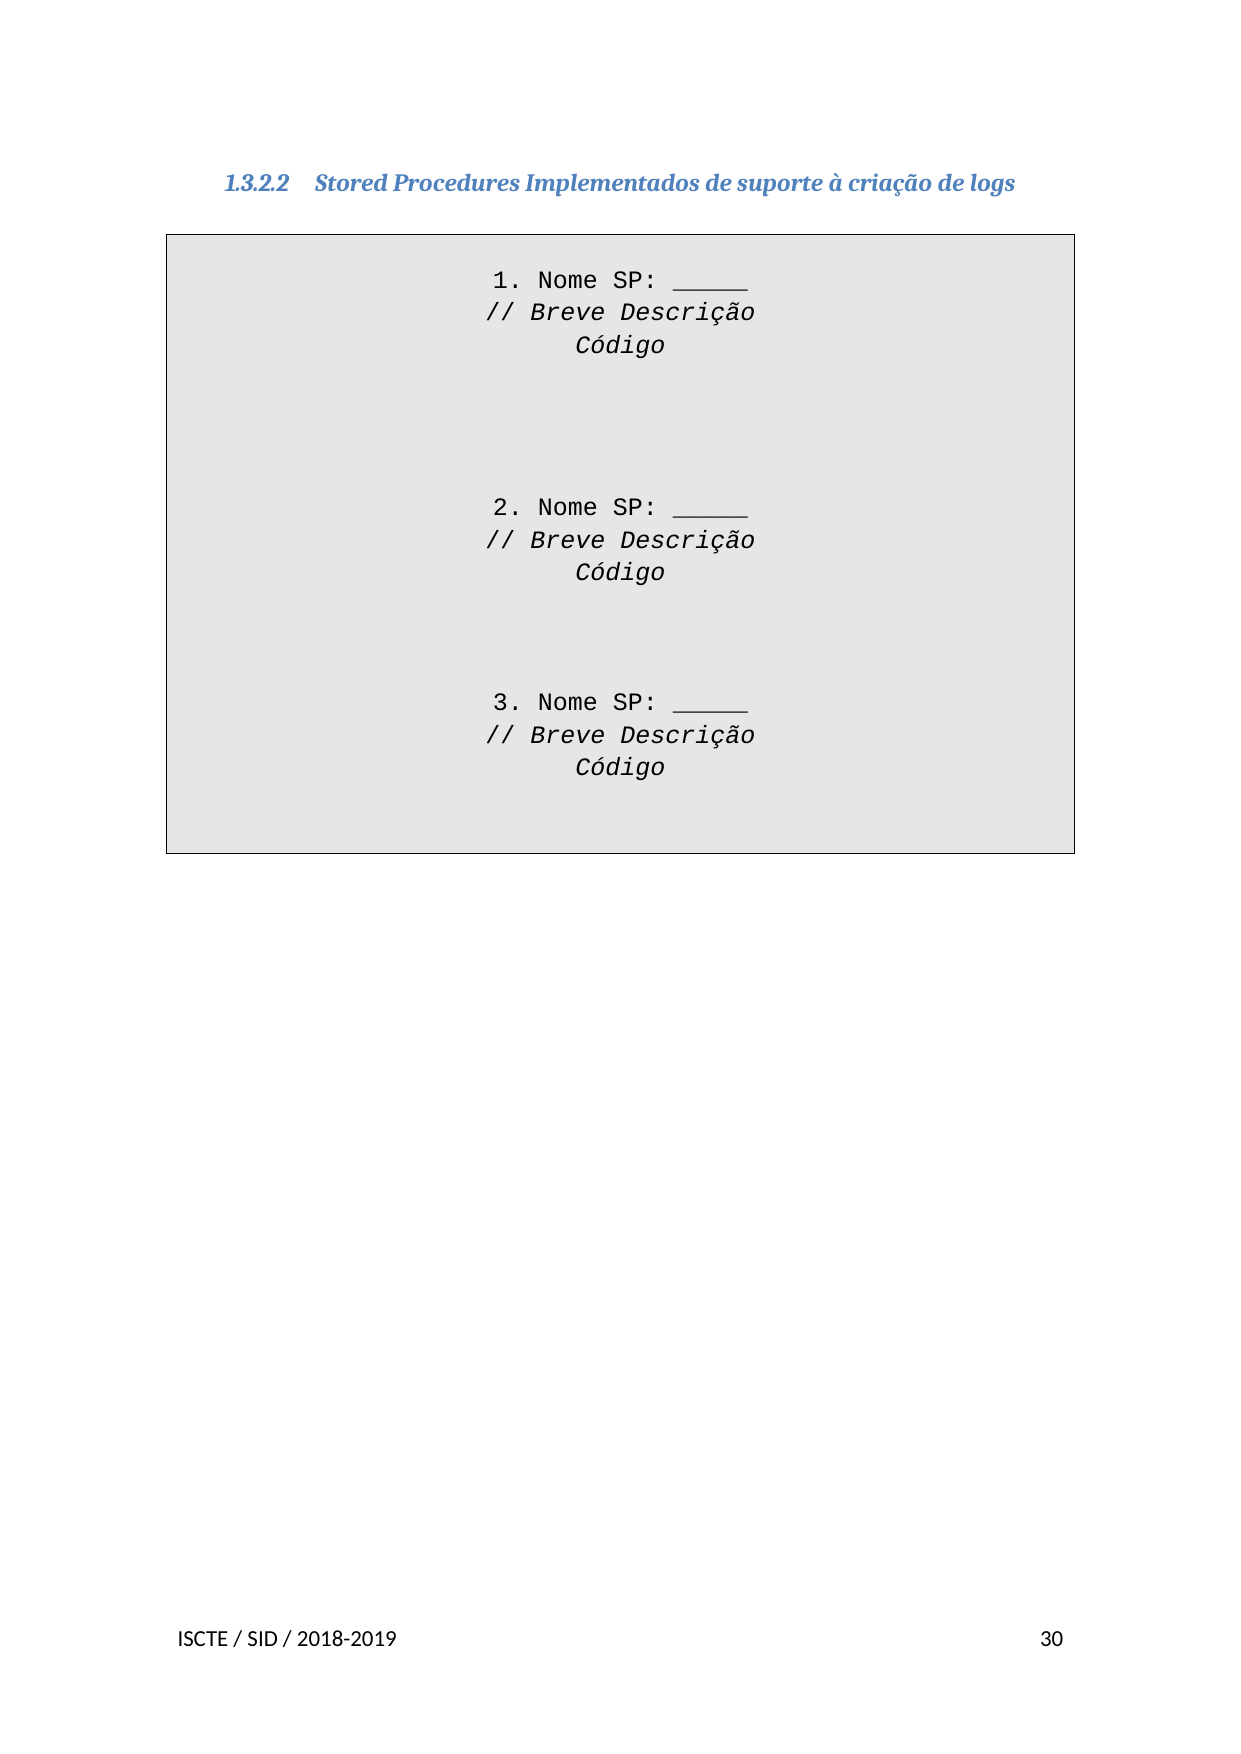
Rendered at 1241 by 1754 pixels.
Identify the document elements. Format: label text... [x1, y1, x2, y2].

subtitle Stored Procedures Implementados de suporte à criação de logs [177, 168, 1063, 197]
table_header 1. Nome SP: _____ // Breve Descrição Código 2. Nome SP: _____ // Breve Descrição Código 3. Nome SP: _____ // Breve Descrição Código [167, 235, 1074, 853]
